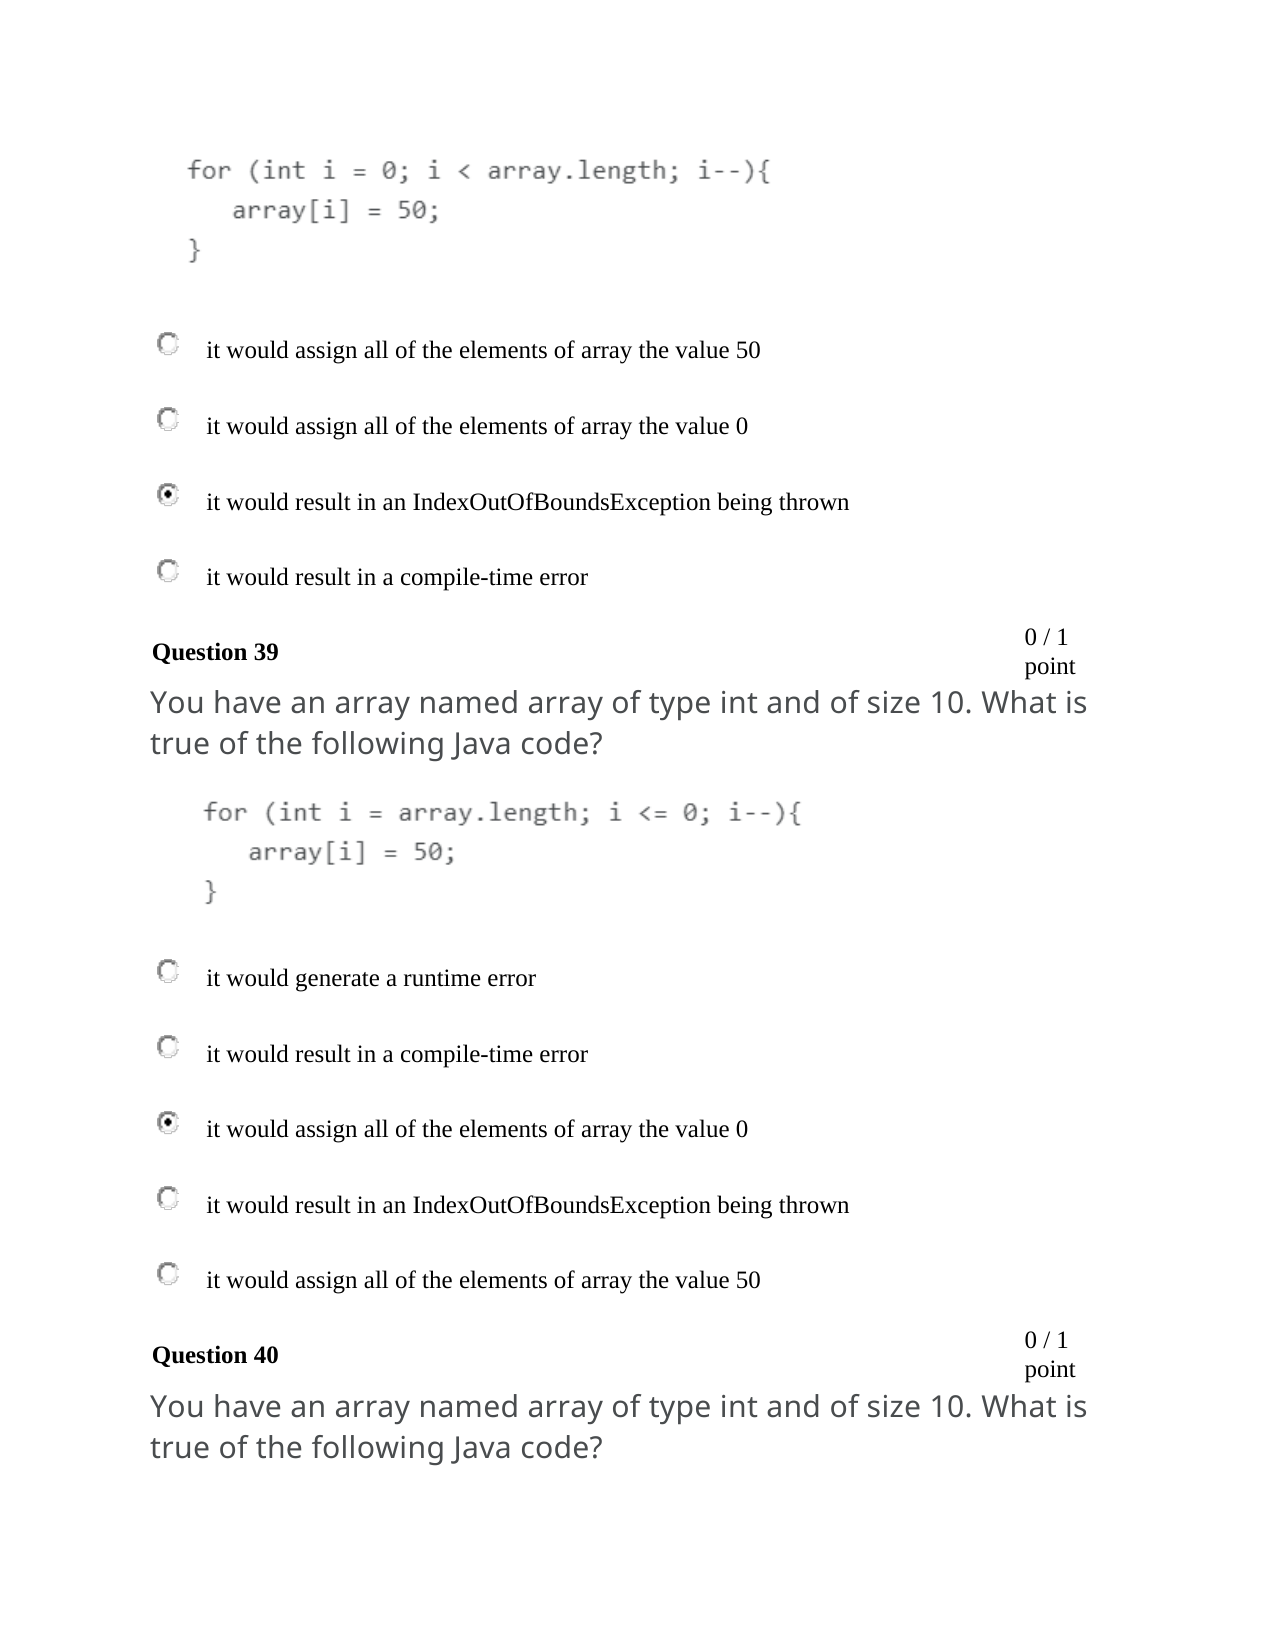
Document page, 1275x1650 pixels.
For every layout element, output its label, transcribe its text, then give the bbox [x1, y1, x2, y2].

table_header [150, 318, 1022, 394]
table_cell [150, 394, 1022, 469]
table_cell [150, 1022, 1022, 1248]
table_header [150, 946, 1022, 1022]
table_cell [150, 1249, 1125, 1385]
picture [188, 788, 819, 923]
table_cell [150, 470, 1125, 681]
picture [175, 150, 789, 296]
text You have an array named array of type int and of size 10. What is true of the following Java code? [150, 681, 1125, 764]
text You have an array named array of type int and of size 10. What is true of the following Java code? [150, 1385, 1125, 1467]
